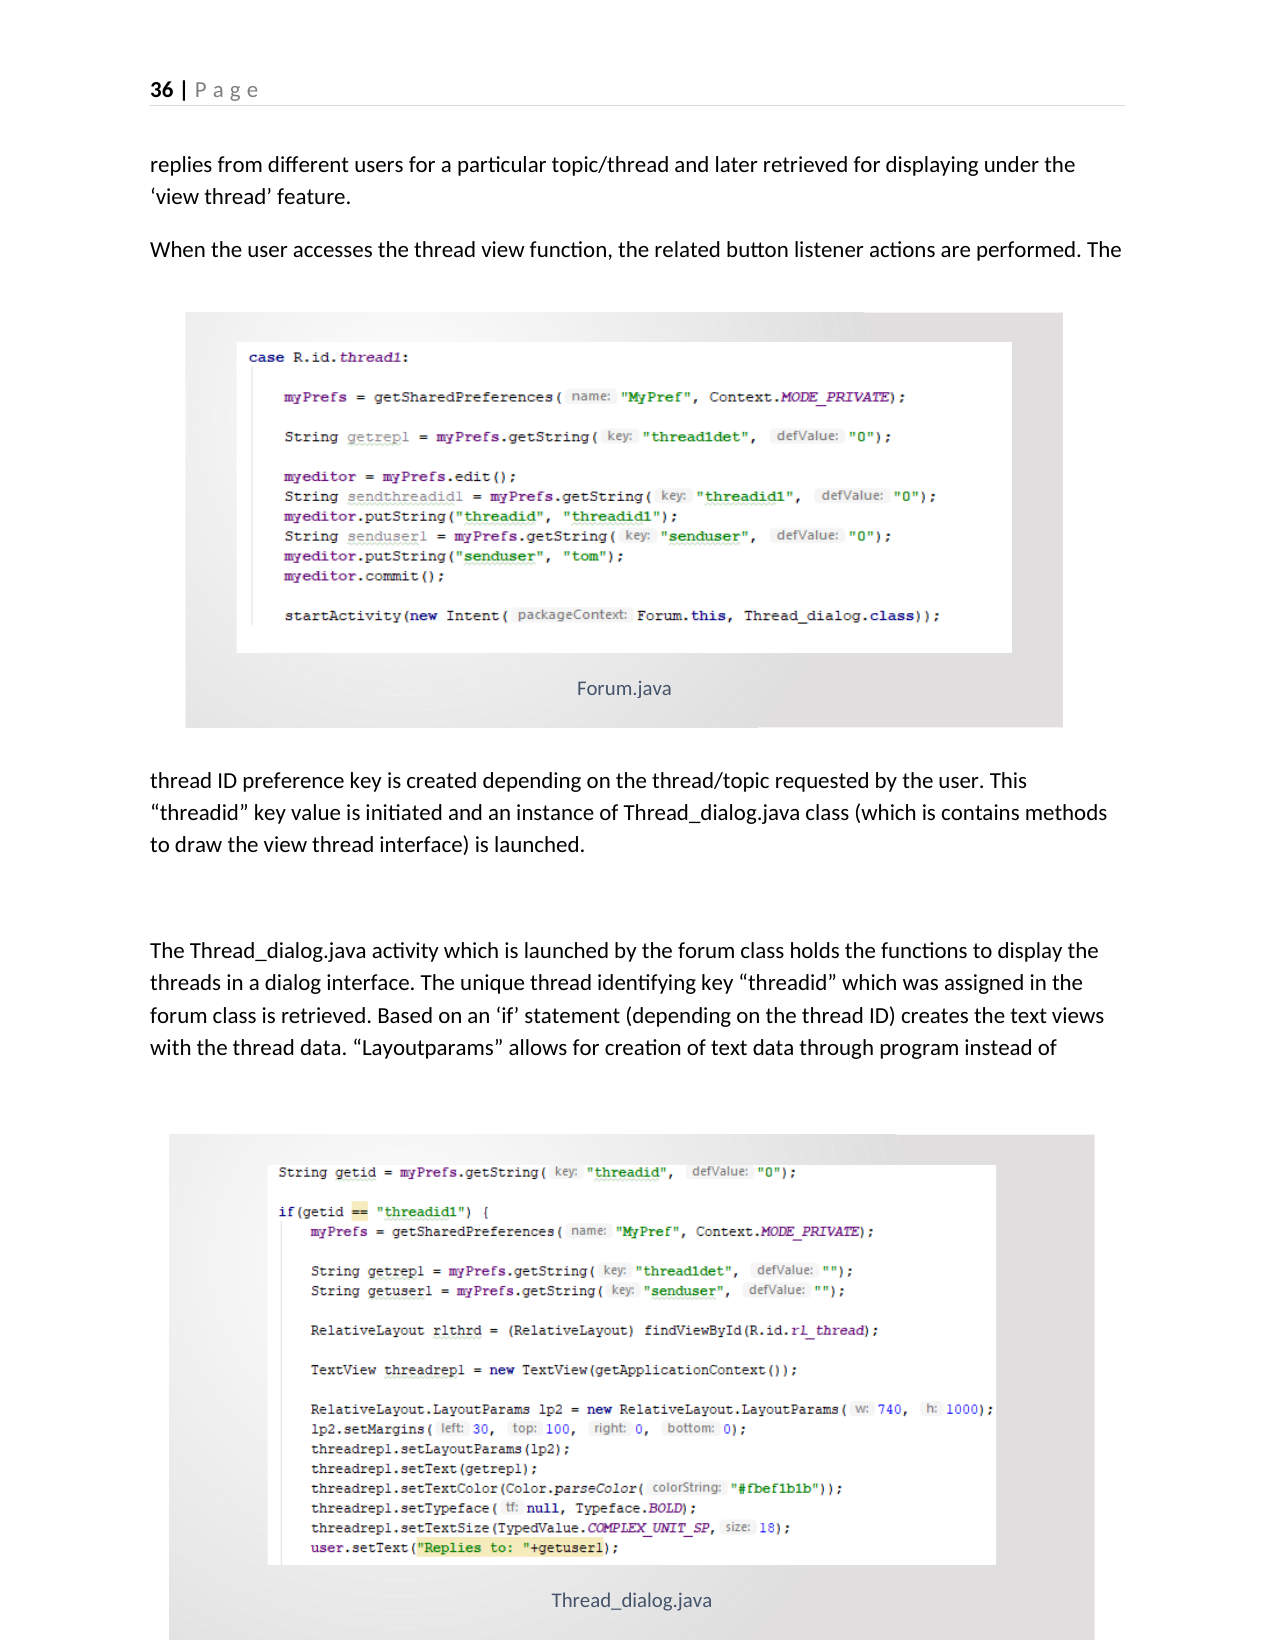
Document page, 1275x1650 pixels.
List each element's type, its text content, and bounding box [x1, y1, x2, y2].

picture [267, 1165, 997, 1565]
text When a user decides to reply to another user’s topics, the reply button listener methods process the actions that are followed. A new Dialog box is created with input field for the reply message. Shared Preference key ‘threadet’ is accessed and updated with the reply from the user. This key is stored with replies from different users for a particular topic/thread and later retrieved for displaying under the ‘view thread’ feature. [150, 150, 1125, 210]
picture [236, 342, 1012, 653]
text The Thread_dialog.java activity which is launched by the forum class holds the functions to display the threads in a dialog interface. The unique thread identifying key “threadid” which was assigned in the forum class is retrieved. Based on an ‘if’ statement (depending on the thread ID) creates the text views with the thread data. “Layoutparams” allows for creation of text data through program instead of premade text elements. The thread ID is used to retrieve all the details of the thread and assigns them into the text elements made through layoutparams. [150, 936, 1125, 1061]
